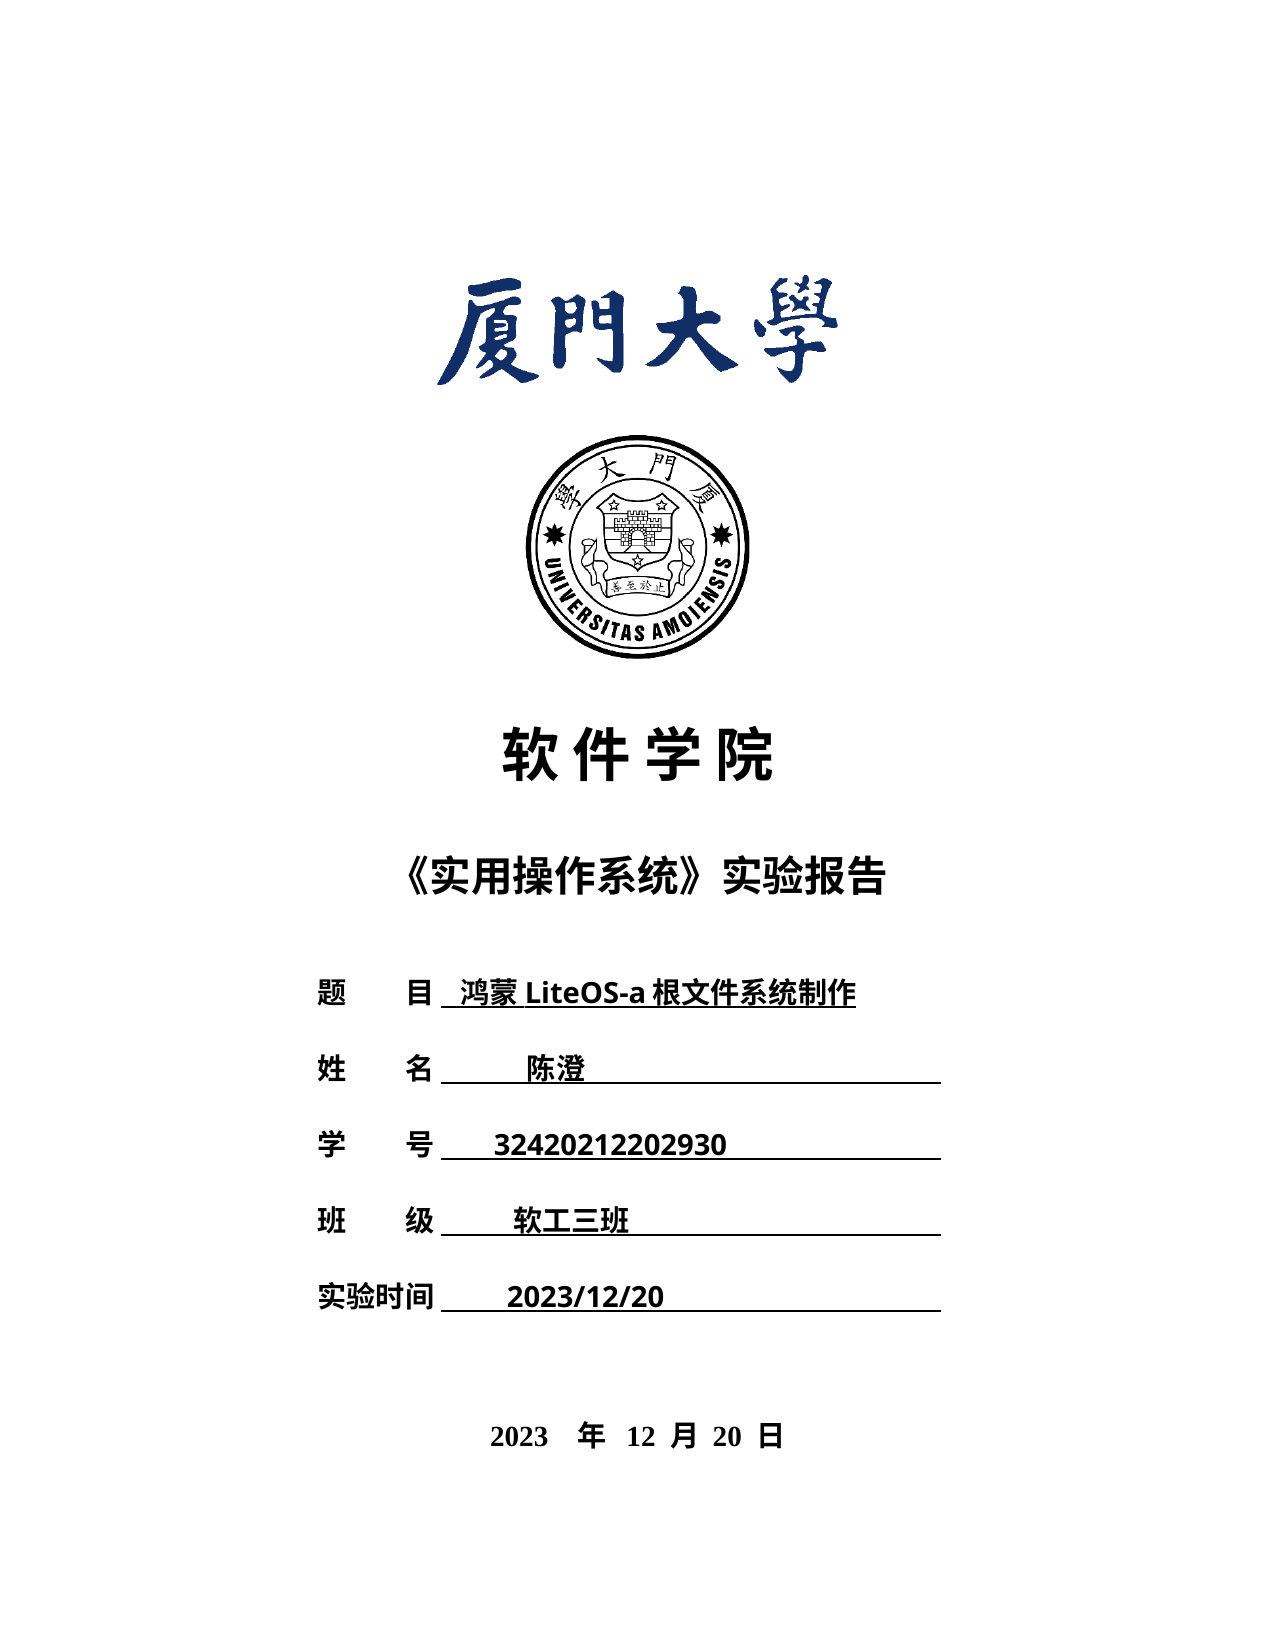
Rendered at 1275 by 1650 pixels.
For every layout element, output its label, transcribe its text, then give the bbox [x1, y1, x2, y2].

text 学 号 32420212202930 [187, 1122, 1087, 1164]
text 实验时间 2023/12/20 [187, 1273, 1087, 1316]
picture [437, 275, 838, 385]
picture [525, 434, 750, 659]
subtitle 《实用操作系统》实验报告 [187, 843, 1087, 903]
subtitle 软 件 学 院 [187, 708, 1087, 793]
text 题 目 鸿蒙LiteOS-a根文件系统制作 [187, 969, 1087, 1012]
text 姓 名 陈澄 [187, 1046, 1087, 1088]
text 2023 年 12 月 20 日 [187, 1412, 1087, 1454]
text 班 级 软工三班 [187, 1198, 1087, 1240]
